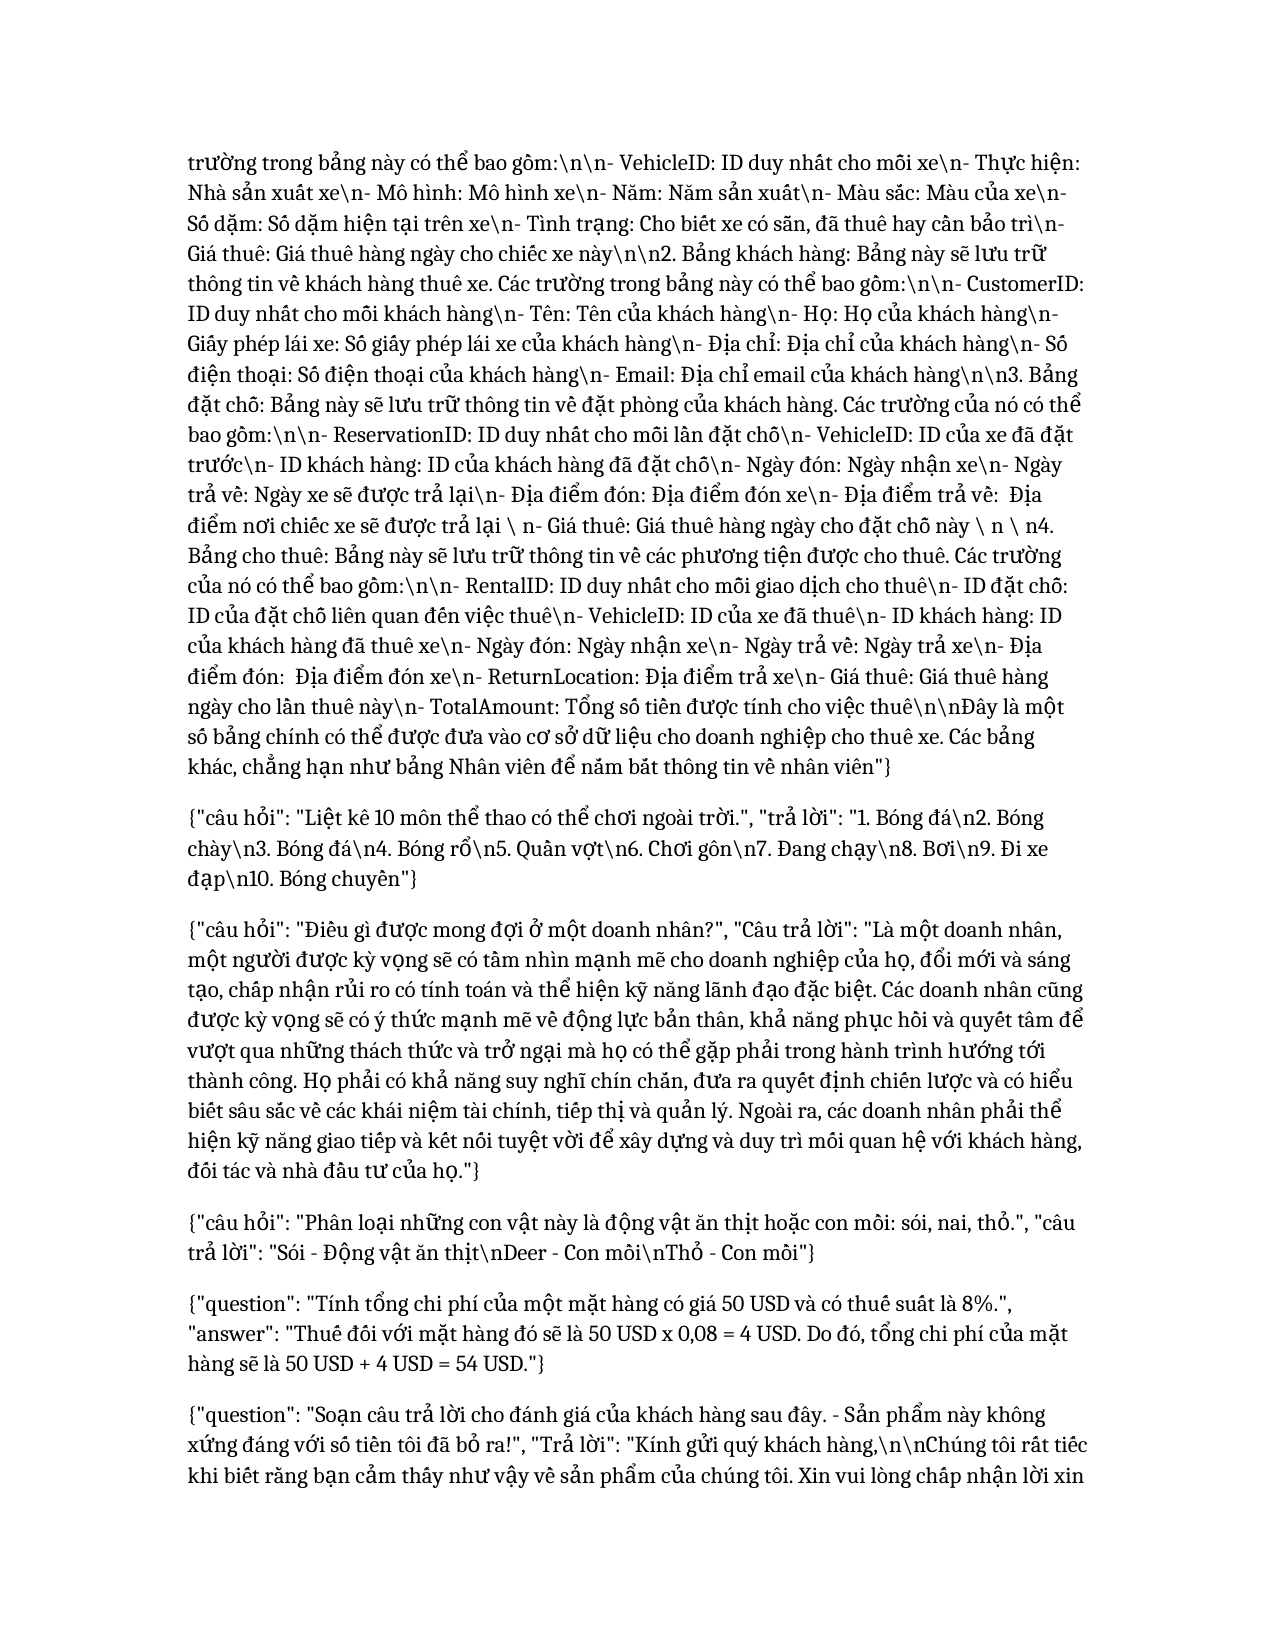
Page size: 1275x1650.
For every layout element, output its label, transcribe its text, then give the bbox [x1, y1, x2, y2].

text {"câu hỏi": "Phân loại những con vật này là động vật ăn thịt hoặc con mồi: sói, nai, thỏ.", "câu trả lời": "Sói - Động vật ăn thịt\nDeer - Con mồi\nThỏ - Con mồi"} [187, 1209, 1087, 1266]
text {"câu hỏi": "Liệt kê 10 môn thể thao có thể chơi ngoài trời.", "trả lời": "1. Bóng đá\n2. Bóng chày\n3. Bóng đá\n4. Bóng rổ\n5. Quần vợt\n6. Chơi gôn\n7. Đang chạy\n8. Bơi\n9. Đi xe đạp\n10. Bóng chuyền"} [187, 805, 1087, 892]
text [187, 150, 1087, 781]
text {"câu hỏi": "Điều gì được mong đợi ở một doanh nhân?", "Câu trả lời": "Là một doanh nhân, một người được kỳ vọng sẽ có tầm nhìn mạnh mẽ cho doanh nghiệp của họ, đổi mới và sáng tạo, chấp nhận rủi ro có tính toán và thể hiện kỹ năng lãnh đạo đặc biệt. Các doanh nhân cũng được kỳ vọng sẽ có ý thức mạnh mẽ về động lực bản thân, khả năng phục hồi và quyết tâm để vượt qua những thách thức và trở ngại mà họ có thể gặp phải trong hành trình hướng tới thành công. Họ phải có khả năng suy nghĩ chín chắn, đưa ra quyết định chiến lược và có hiểu biết sâu sắc về các khái niệm tài chính, tiếp thị và quản lý. Ngoài ra, các doanh nhân phải thể hiện kỹ năng giao tiếp và kết nối tuyệt vời để xây dựng và duy trì mối quan hệ với khách hàng, đối tác và nhà đầu tư của họ."} [187, 917, 1087, 1185]
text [187, 1402, 1087, 1489]
text {"question": "Tính tổng chi phí của một mặt hàng có giá 50 USD và có thuế suất là 8%.", "answer": "Thuế đối với mặt hàng đó sẽ là 50 USD x 0,08 = 4 USD. Do đó, tổng chi phí của mặt hàng sẽ là 50 USD + 4 USD = 54 USD."} [187, 1291, 1087, 1377]
